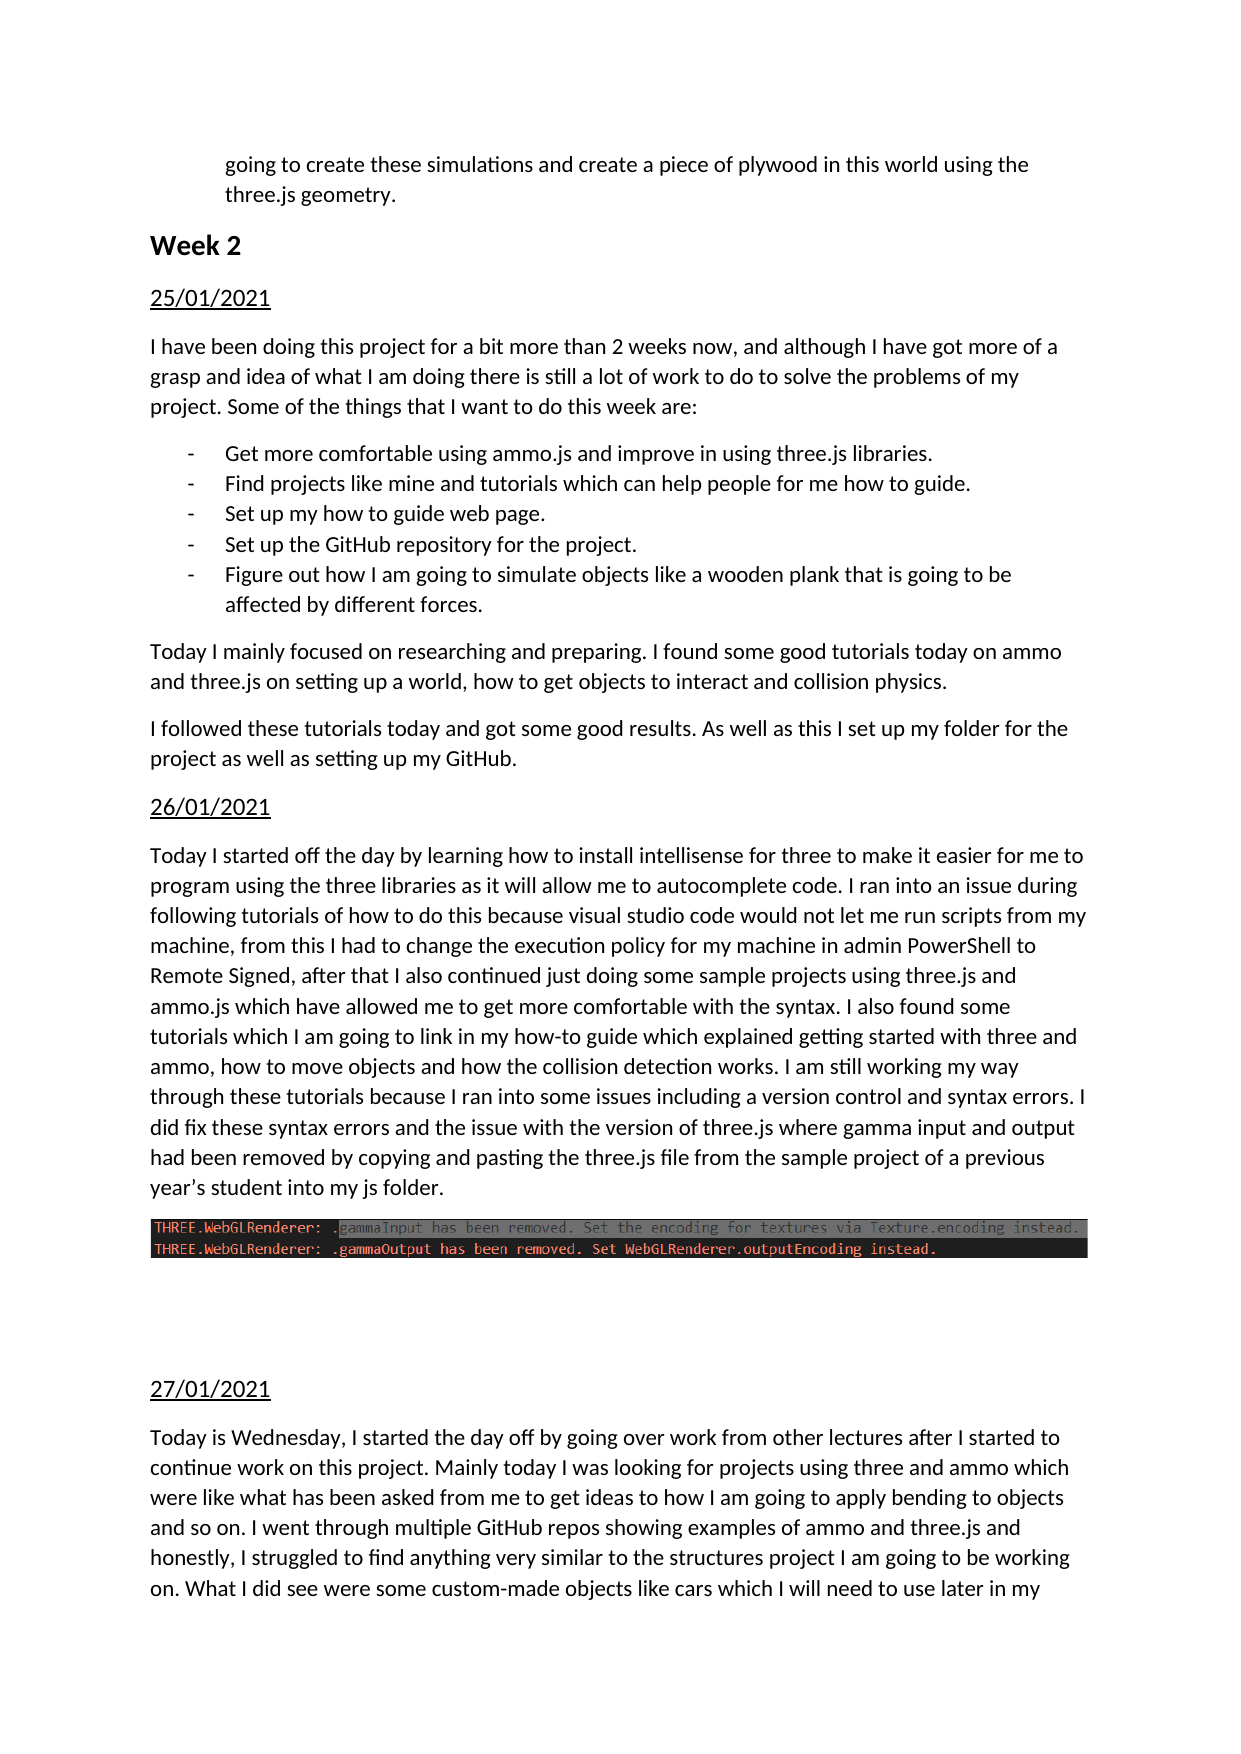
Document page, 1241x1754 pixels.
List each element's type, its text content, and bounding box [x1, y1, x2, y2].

text I followed these tutorials today and got some good results. As well as this I set up my folder for the project as well as setting up my GitHub. [150, 714, 1090, 772]
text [150, 1423, 1090, 1602]
text Today I started off the day by learning how to install intellisense for three to make it easier for me to program using the three libraries as it will allow me to autocomplete code. I ran into an issue during following tutorials of how to do this because visual studio code would not let me run scripts from my machine, from this I had to change the execution policy for my machine in admin PowerShell to Remote Signed, after that I also continued just doing some sample projects using three.js and ammo.js which have allowed me to get more comfortable with the syntax. I also found some tutorials which I am going to link in my how-to guide which explained getting started with three and ammo, how to move objects and how the collision detection works. I am still working my way through these tutorials because I ran into some issues including a version control and syntax errors. I did fix these syntax errors and the issue with the version of three.js where gamma input and output had been removed by copying and pasting the three.js file from the sample project of a previous year’s student into my js folder. [150, 841, 1090, 1201]
text Today I mainly focused on researching and preparing. I found some good tutorials today on ammo and three.js on setting up a world, how to get objects to interact and collision physics. [150, 637, 1090, 695]
text 25/01/2021 [150, 282, 1090, 313]
text I have been doing this project for a bit more than 2 weeks now, and although I have got more of a grasp and idea of what I am doing there is still a lot of work to do to solve the problems of my project. Some of the things that I want to do this week are: [150, 332, 1090, 420]
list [187, 150, 1090, 208]
list Figure out how I am going to simulate objects like a wooden plank that is going to be affected by different forces. [187, 560, 1090, 618]
text 27/01/2021 [150, 1373, 1090, 1403]
text Week 2 [150, 227, 1090, 263]
list Set up my how to guide web page. [187, 499, 1090, 527]
picture [150, 1219, 1087, 1257]
text 26/01/2021 [150, 791, 1090, 822]
list Set up the GitHub repository for the project. [187, 530, 1090, 558]
list Find projects like mine and tutorials which can help people for me how to guide. [187, 469, 1090, 497]
list Get more comfortable using ammo.js and improve in using three.js libraries. [187, 439, 1090, 467]
